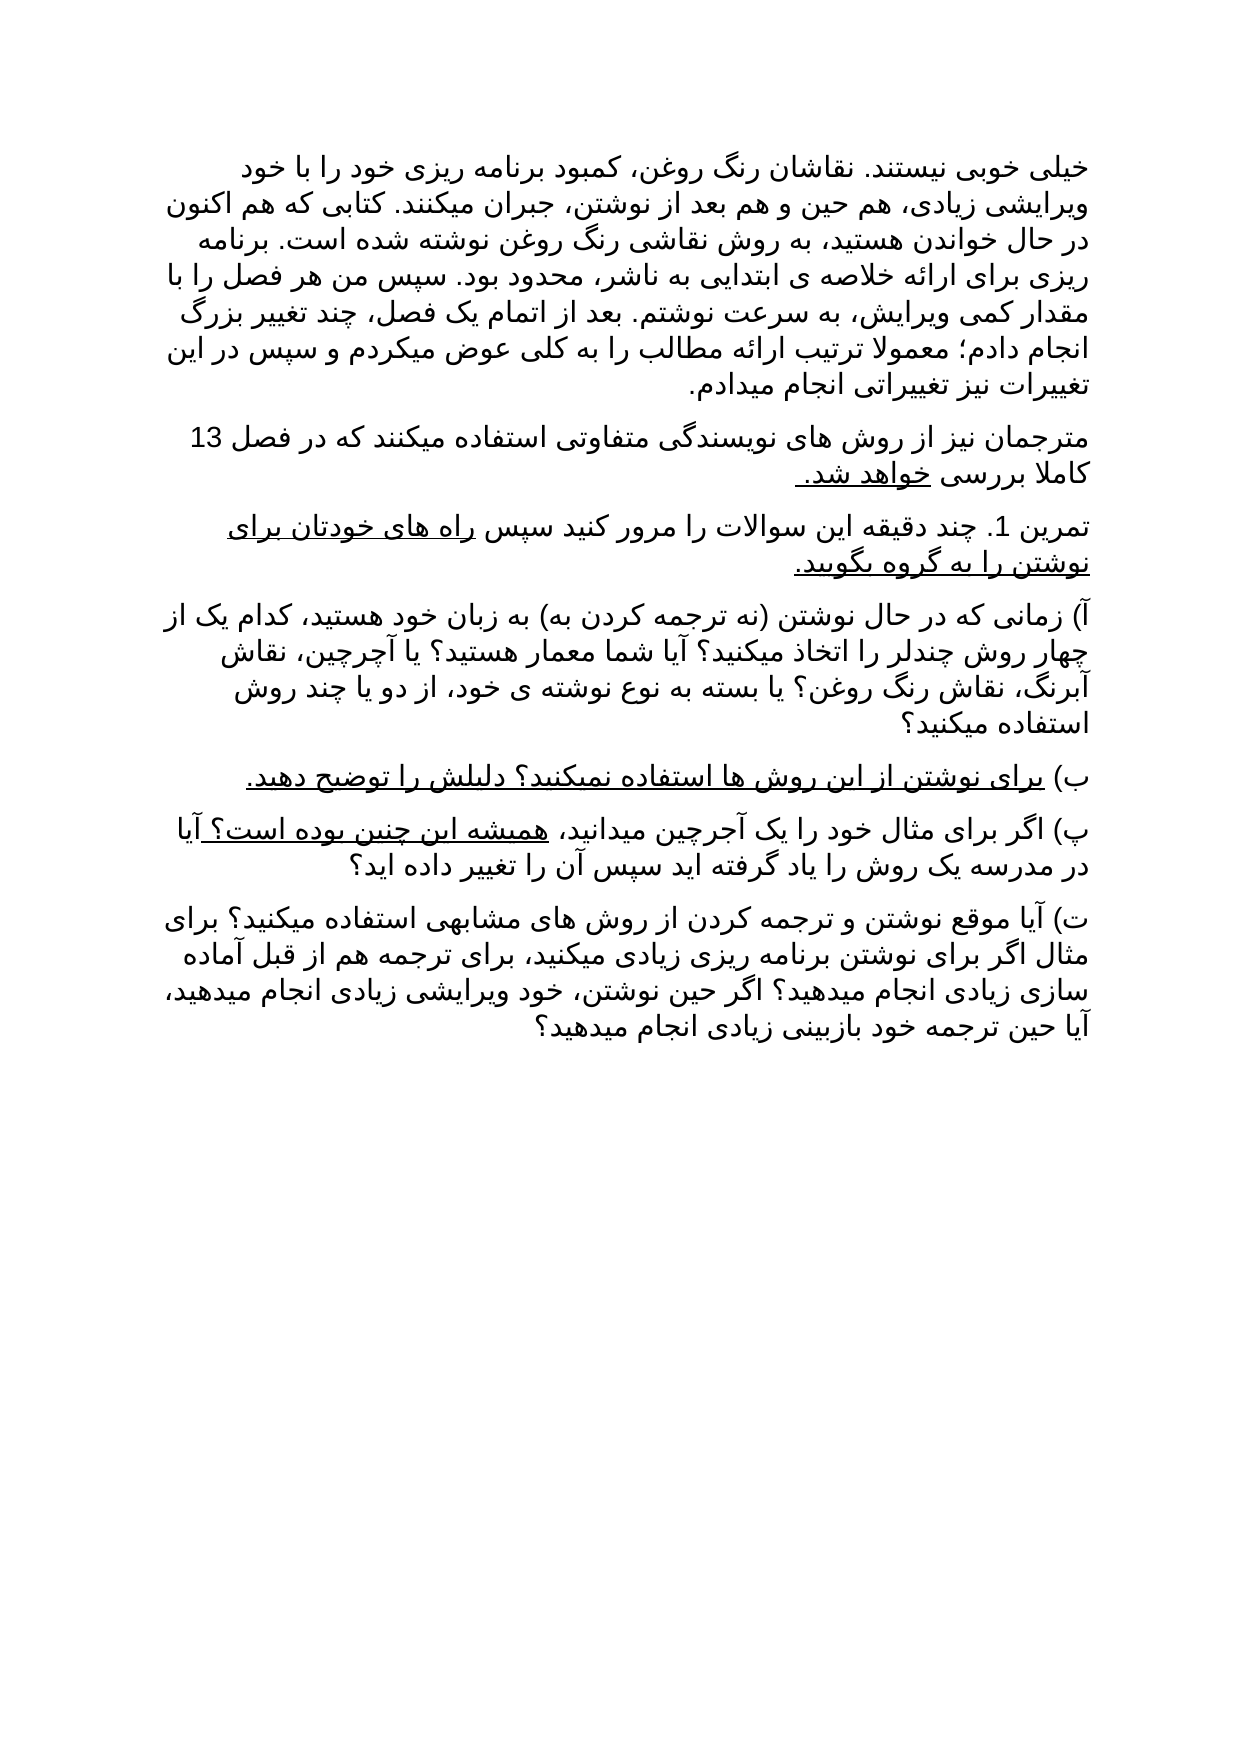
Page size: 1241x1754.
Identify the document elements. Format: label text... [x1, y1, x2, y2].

text پ) اگر برای مثال خود را یک آجرچین میدانید، همیشه این چنین بوده است؟ آیا در مدرسه یک روش را یاد گرفته اید سپس آن را تغییر داده اید؟ [150, 812, 1090, 881]
text تمرین 1. چند دقیقه این سوالات را مرور کنید سپس راه های خودتان برای نوشتن را به گروه بگویید. [150, 509, 1090, 578]
text مترجمان نیز از روش های نویسندگی متفاوتی استفاده میکنند که در فصل 13 کاملا بررسی خواهد شد. [150, 420, 1090, 489]
text ب) برای نوشتن از این روش ها استفاده نمیکنید؟ دلیلش را توضیح دهید. [150, 759, 1090, 792]
text ت) آیا موقع نوشتن و ترجمه کردن از روش های مشابهی استفاده میکنید؟ برای مثال اگر برای نوشتن برنامه ریزی زیادی میکنید، برای ترجمه هم از قبل آماده سازی زیادی انجام میدهید؟ اگر حین نوشتن، خود ویرایشی زیادی انجام میدهید، آیا حین ترجمه خود بازبینی زیادی انجام میدهید؟ [150, 901, 1090, 1043]
text آ) زمانی که در حال نوشتن (نه ترجمه کردن به) به زبان خود هستید، کدام یک از چهار روش چندلر را اتخاذ میکنید؟ آیا شما معمار هستید؟ یا آچرچین، نقاش آبرنگ، نقاش رنگ روغن؟ یا بسته به نوع نوشته ی خود، از دو یا چند روش استفاده میکنید؟ [150, 598, 1090, 739]
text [150, 150, 1090, 400]
